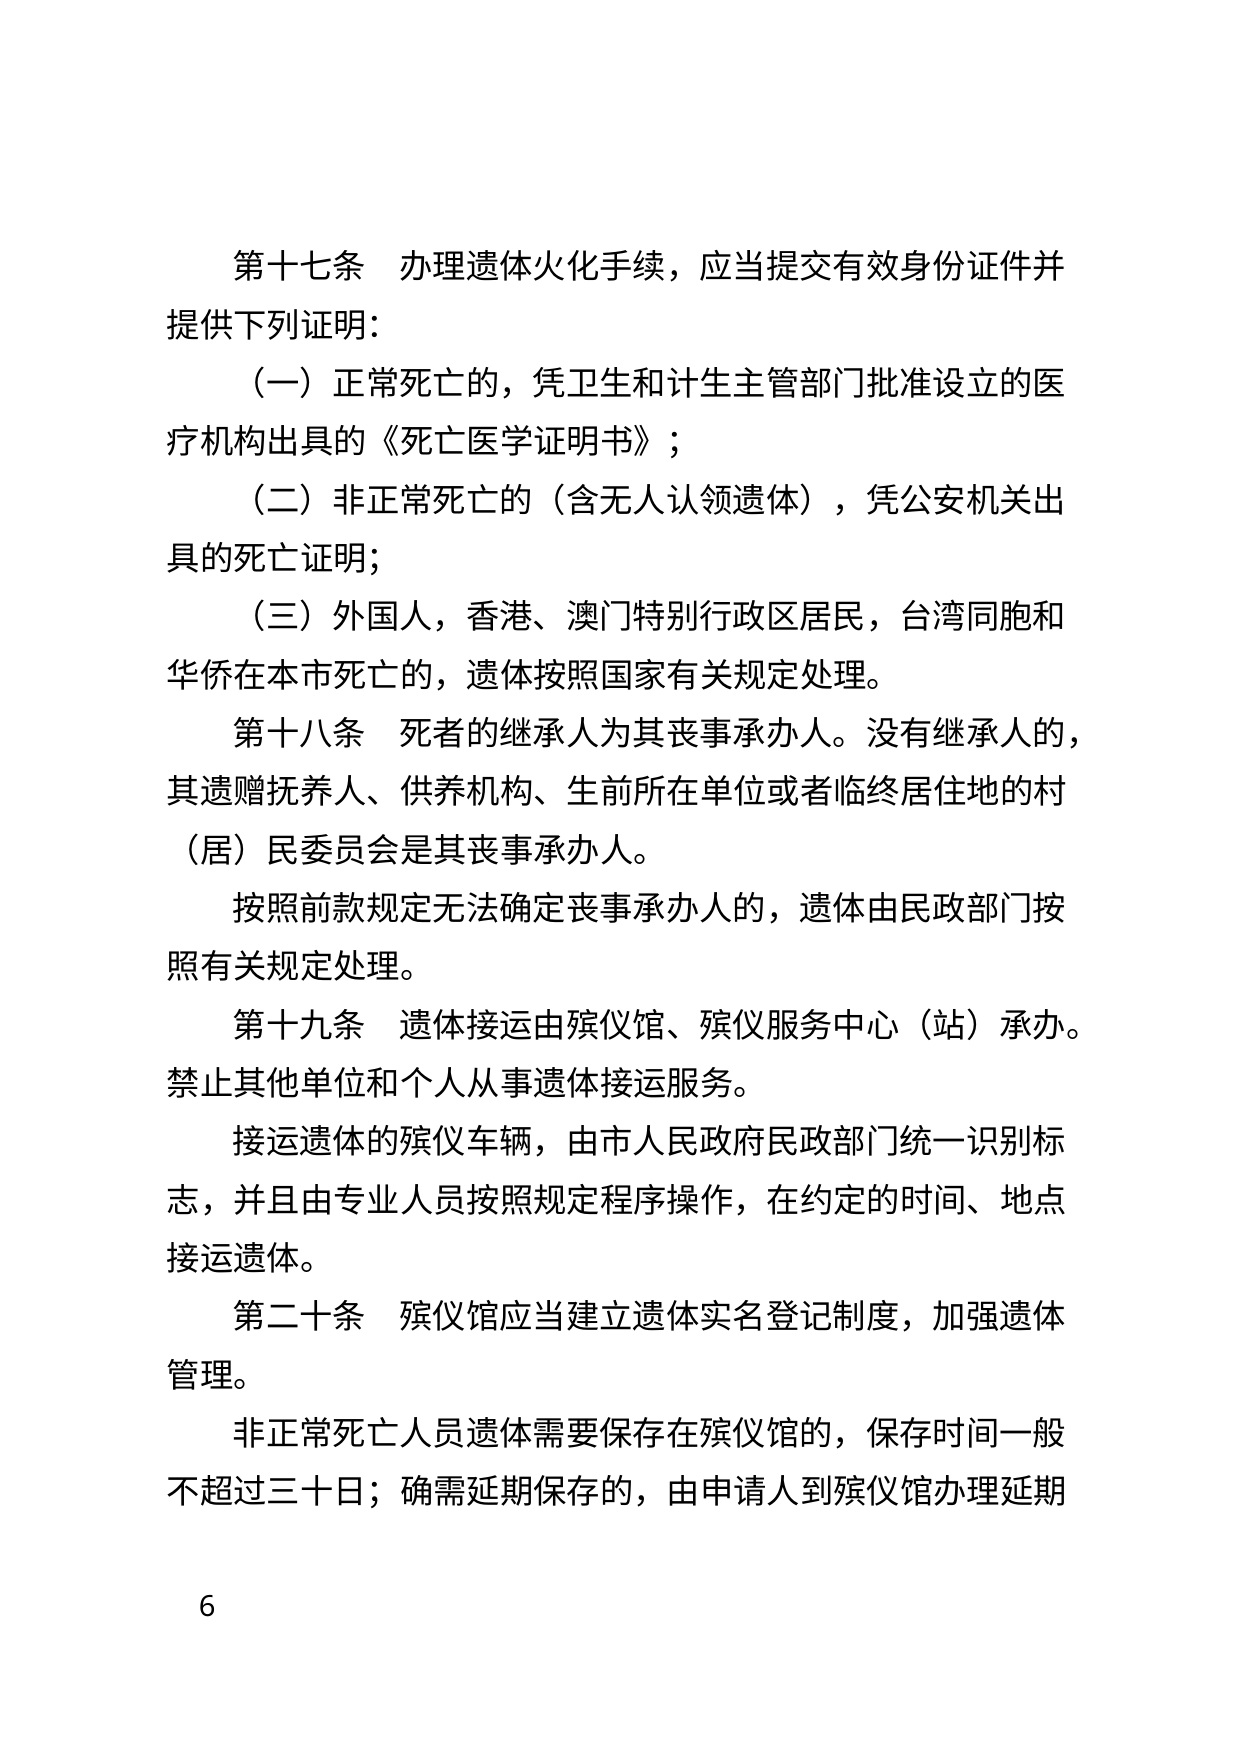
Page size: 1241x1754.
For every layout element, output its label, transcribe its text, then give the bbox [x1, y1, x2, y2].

text 接运遗体的殡仪车辆，由市人民政府民政部门统一识别标志，并且由专业人员按照规定程序操作，在约定的时间、地点接运遗体。 [167, 1107, 1085, 1282]
text 按照前款规定无法确定丧事承办人的，遗体由民政部门按照有关规定处理。 [167, 874, 1085, 990]
text （三）外国人，香港、澳门特别行政区居民，台湾同胞和华侨在本市死亡的，遗体按照国家有关规定处理。 [167, 582, 1085, 699]
text 第十七条 办理遗体火化手续，应当提交有效身份证件并提供下列证明： [167, 232, 1085, 349]
text （二）非正常死亡的（含无人认领遗体），凭公安机关出具的死亡证明； [167, 465, 1085, 582]
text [167, 1399, 1085, 1515]
text （一）正常死亡的，凭卫生和计生主管部门批准设立的医疗机构出具的《死亡医学证明书》； [167, 349, 1085, 465]
text 第十八条 死者的继承人为其丧事承办人。没有继承人的，其遗赠抚养人、供养机构、生前所在单位或者临终居住地的村（居）民委员会是其丧事承办人。 [167, 699, 1085, 874]
text 第十九条 遗体接运由殡仪馆、殡仪服务中心（站）承办。禁止其他单位和个人从事遗体接运服务。 [167, 990, 1085, 1107]
text 第二十条 殡仪馆应当建立遗体实名登记制度，加强遗体管理。 [167, 1282, 1085, 1399]
